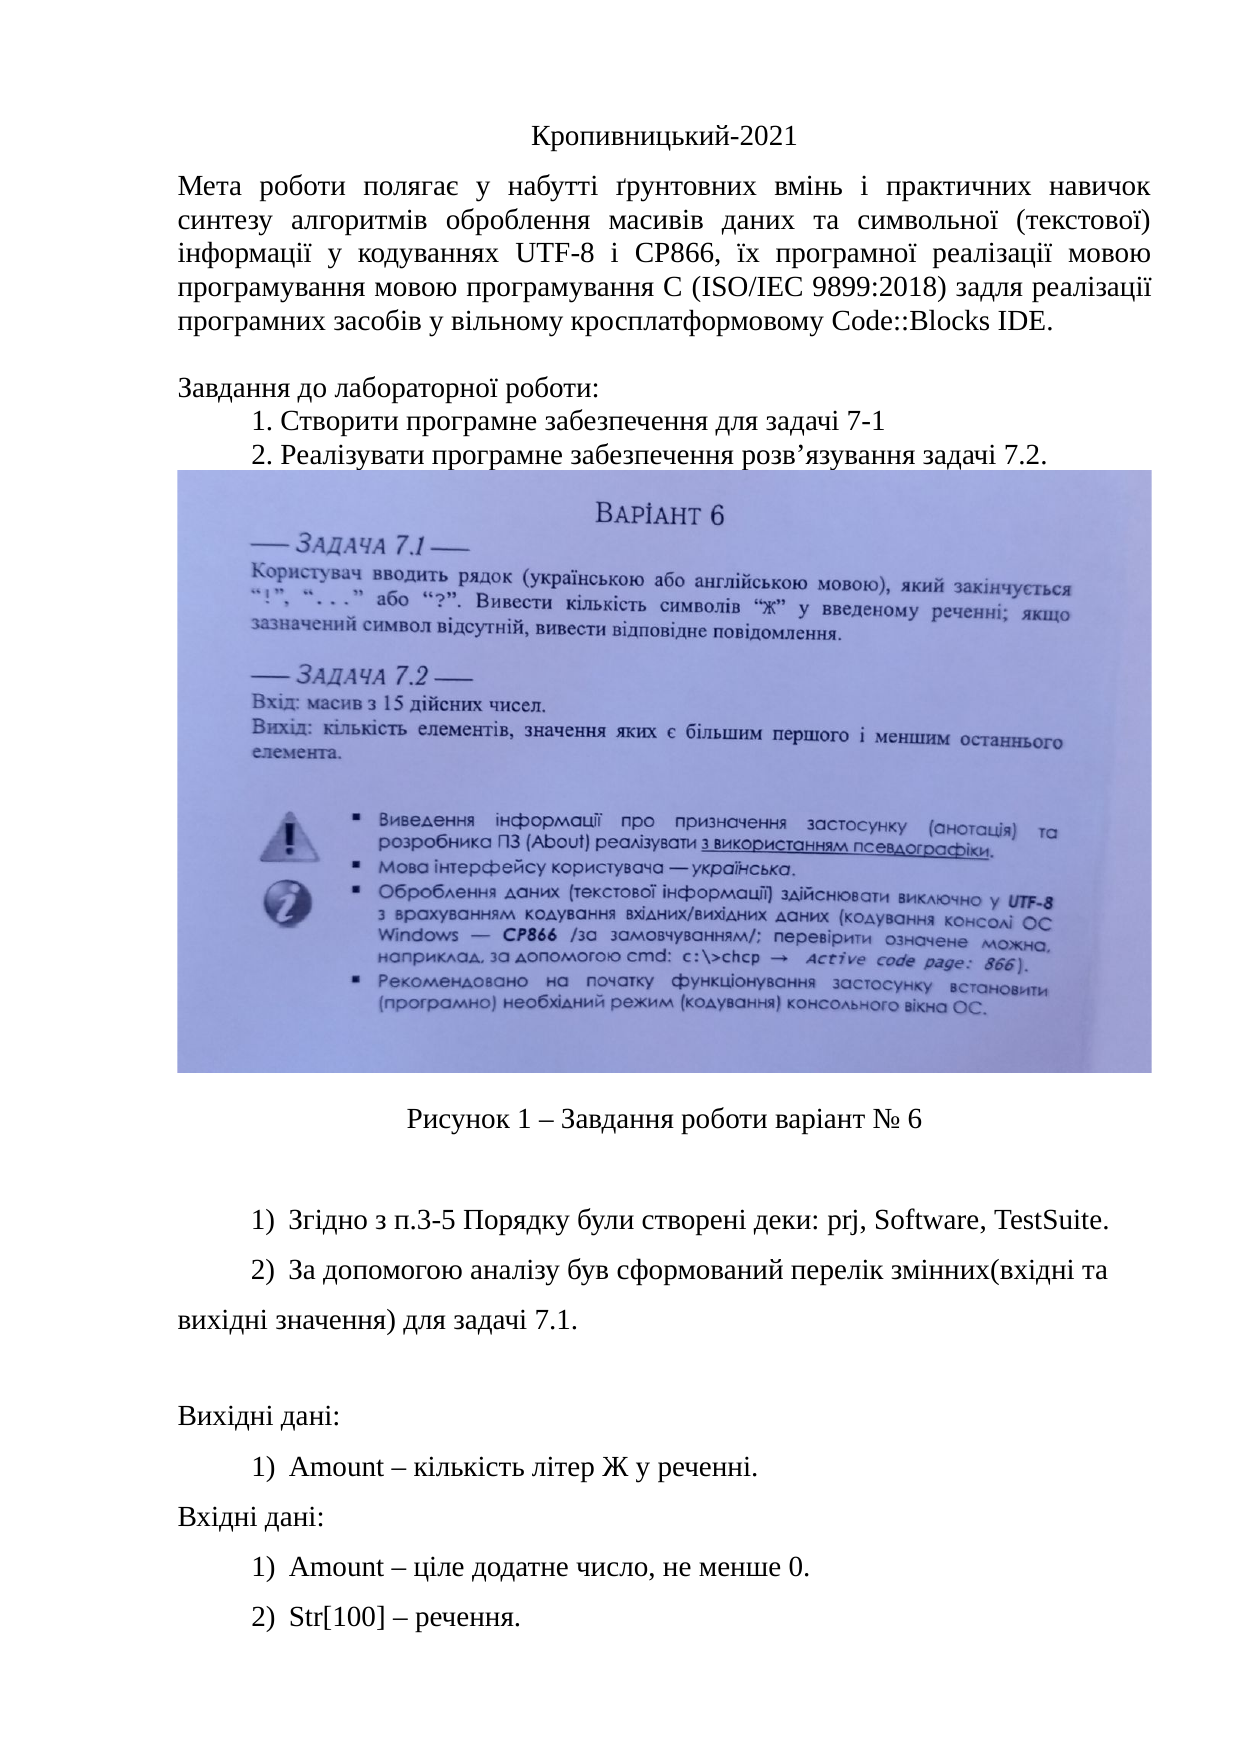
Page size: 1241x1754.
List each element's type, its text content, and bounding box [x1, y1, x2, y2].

list За допомогою аналізу був сформований перелік змінних(вхідні та [251, 1252, 1152, 1286]
text Кропивницький-2021 [177, 118, 1152, 152]
text Мета роботи полягає у набутті ґрунтовних вмінь і практичних навичок синтезу алгоритмів оброблення масивів даних та символьної (текстової) інформації у кодуваннях UTF-8 і CP866, їх програмної реалізації мовою програмування мовою програмування С (ISO/IEC 9899:2018) задля реалізації програмних засобів у вільному кросплатформовому Code::Blocks IDE. [177, 168, 1152, 336]
text Рисунок 1 – Завдання роботи варіант № 6 [177, 1101, 1152, 1135]
list Str[100] – речення. [251, 1599, 1152, 1633]
picture [177, 470, 1152, 1073]
list Згідно з п.3-5 Порядку були створені деки: prj, Software, TestSuite. [251, 1202, 1152, 1235]
text 1. Створити програмне забезпечення для задачі 7-1 [177, 403, 1152, 437]
list Amount – кількість літер Ж у реченні. [251, 1449, 1152, 1482]
text вихідні значення) для задачі 7.1. [177, 1302, 1152, 1336]
text Завдання до лабораторної роботи: [177, 370, 1152, 403]
text 2. Реалізувати програмне забезпечення розв’язування задачі 7.2. [177, 437, 1152, 470]
list Amount – ціле додатне число, не менше 0. [251, 1549, 1152, 1583]
text Вихідні дані: [177, 1398, 1152, 1432]
text Вхідні дані: [177, 1499, 1152, 1532]
